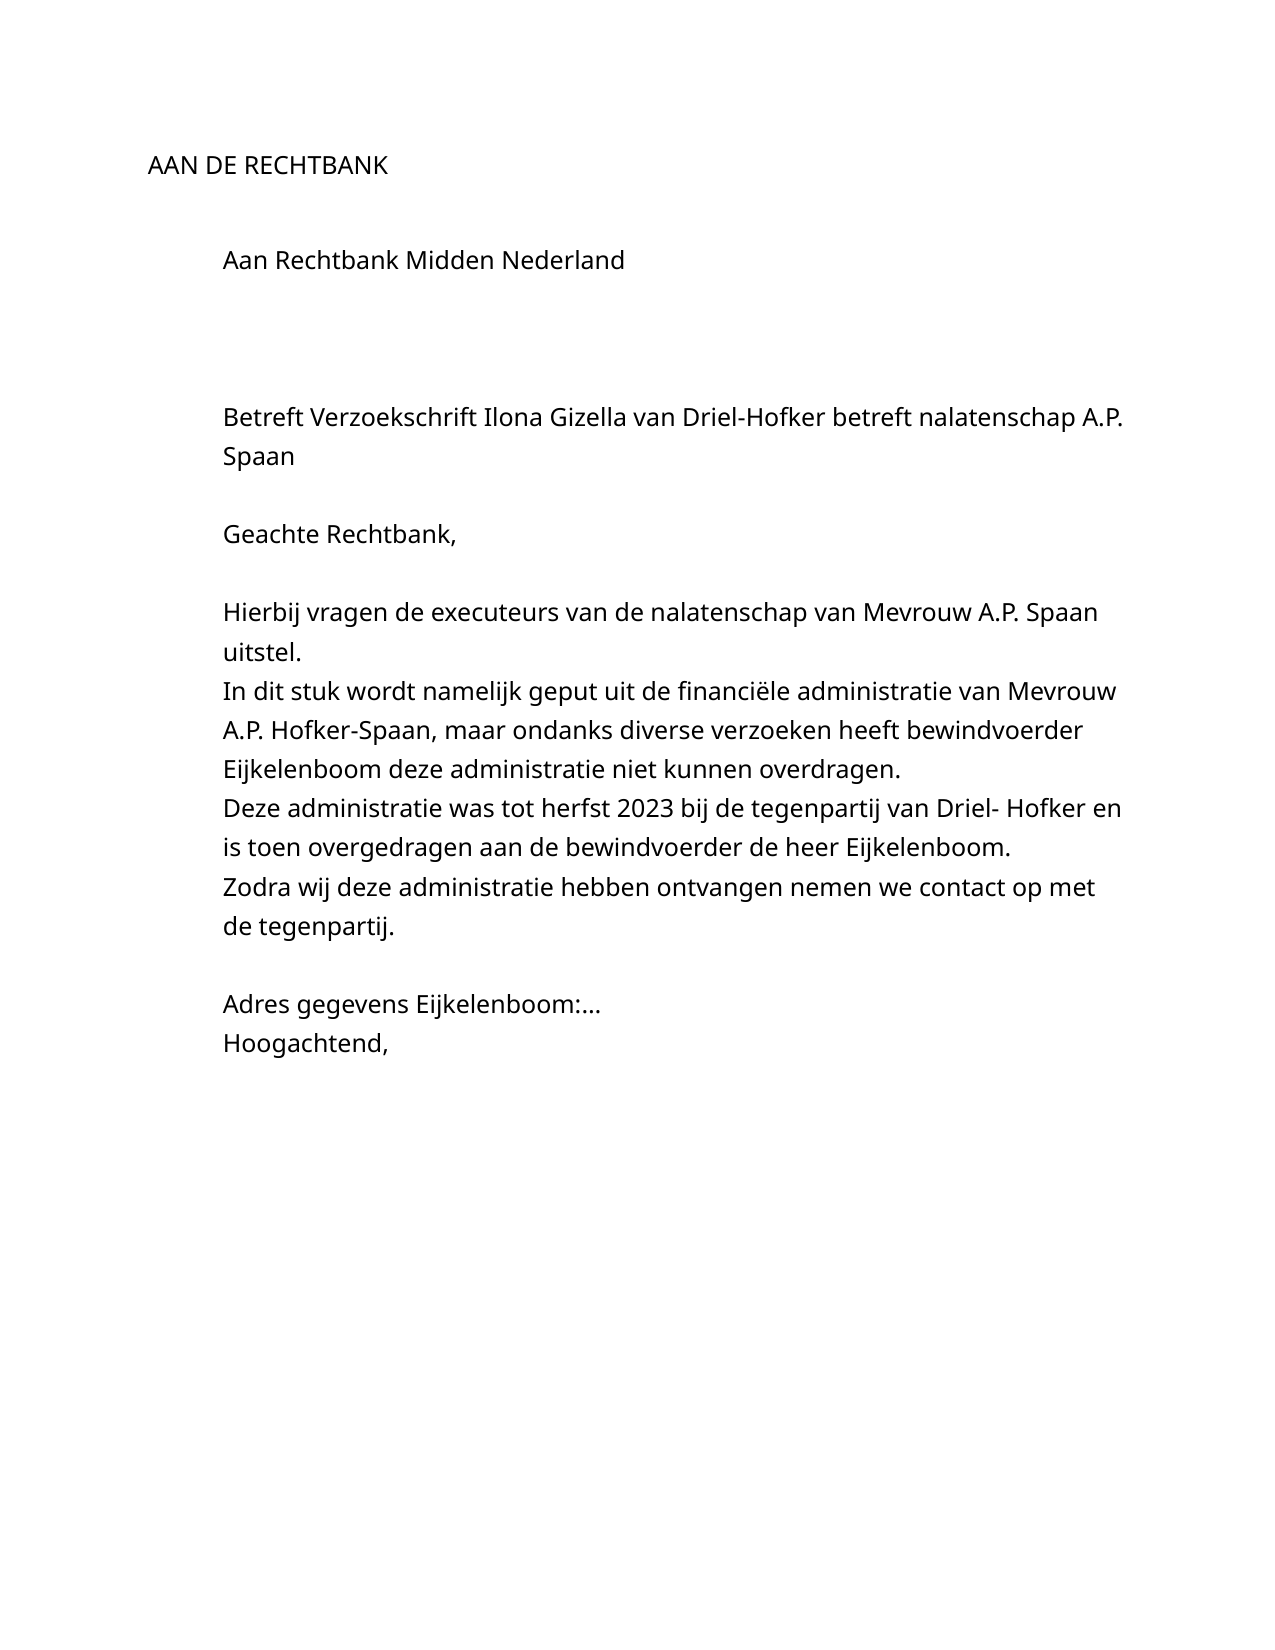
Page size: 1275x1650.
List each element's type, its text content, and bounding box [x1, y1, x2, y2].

list Deze administratie was tot herfst 2023 bij de tegenpartij van Driel- Hofker en is toen overgedragen aan de bewindvoerder de heer Eijkelenboom. [223, 791, 1127, 864]
list Adres gegevens Eijkelenboom:… [223, 987, 1127, 1021]
list Zodra wij deze administratie hebben ontvangen nemen we contact op met de tegenpartij. [223, 869, 1127, 942]
text AAN DE RECHTBANK [148, 148, 1127, 182]
list Hierbij vragen de executeurs van de nalatenschap van Mevrouw A.P. Spaan uitstel. [223, 595, 1127, 668]
list Aan Rechtbank Midden Nederland [223, 243, 1127, 277]
list Betreft Verzoekschrift Ilona Gizella van Driel-Hofker betreft nalatenschap A.P. Spaan [223, 399, 1127, 472]
list Geachte Rechtbank, [223, 517, 1127, 551]
list In dit stuk wordt namelijk geput uit de financiële administratie van Mevrouw A.P. Hofker-Spaan, maar ondanks diverse verzoeken heeft bewindvoerder Eijkelenboom deze administratie niet kunnen overdragen. [223, 673, 1127, 786]
list Hoogachtend, [223, 1026, 1127, 1060]
